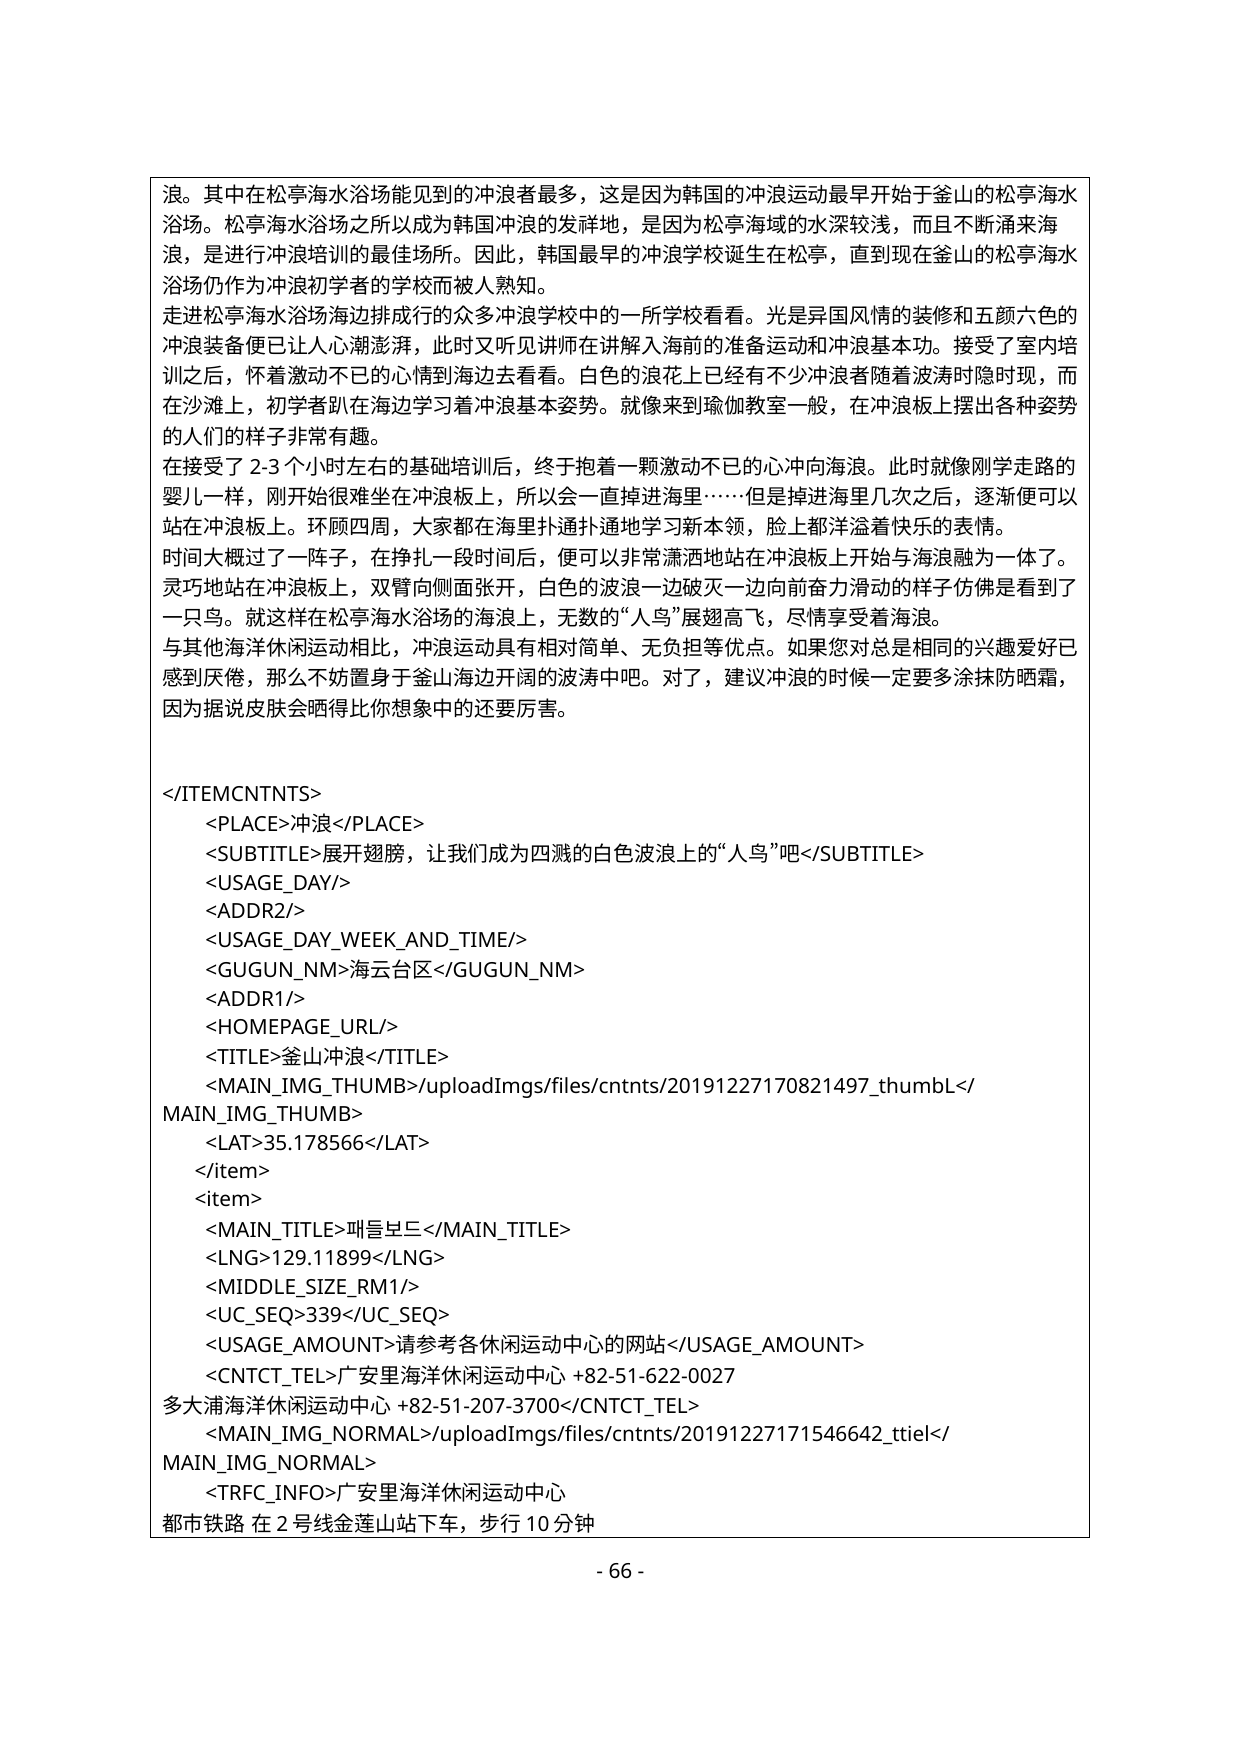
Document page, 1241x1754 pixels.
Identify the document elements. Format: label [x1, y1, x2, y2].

table_cell [151, 178, 1089, 1537]
